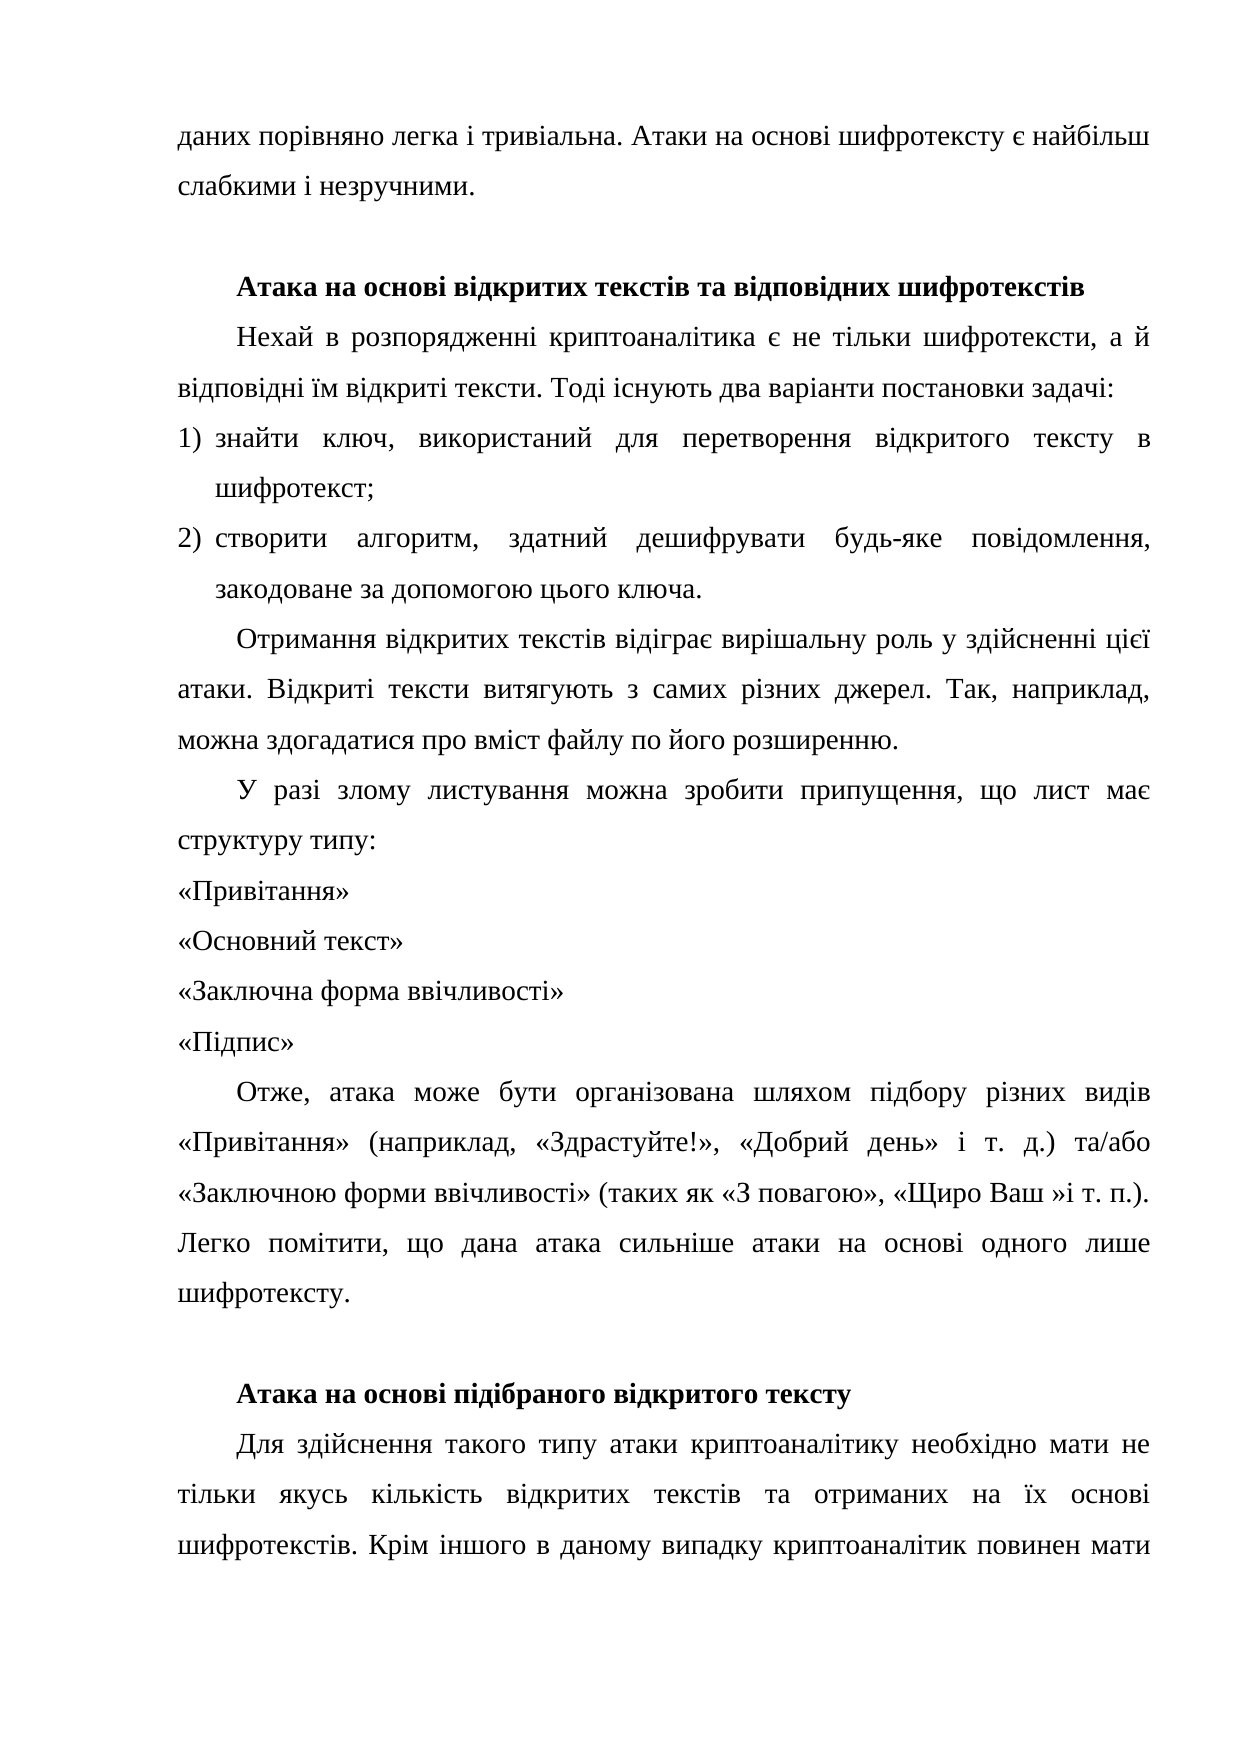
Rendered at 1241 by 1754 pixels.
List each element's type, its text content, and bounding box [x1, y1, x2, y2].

text «Основний текст» [177, 923, 1152, 957]
text Атака на основі відкритих текстів та відповідних шифротекстів [177, 269, 1152, 303]
text Атака на основі підібраного відкритого тексту [177, 1376, 1152, 1409]
text Отже, атака може бути організована шляхом підбору різних видів «Привітання» (наприклад, «Здрастуйте!», «Добрий день» і т. д.) та/або «Заключною форми ввічливості» (таких як «З повагою», «Щиро Ваш »і т. п.). Легко помітити, що дана атака сильніше атаки на основі одного лише шифротексту. [177, 1074, 1152, 1309]
list створити алгоритм, здатний дешифрувати будь-яке повідомлення, закодоване за допомогою цього ключа. [177, 521, 1152, 604]
text Отримання відкритих текстів відіграє вирішальну роль у здійсненні цієї атаки. Відкриті тексти витягують з самих різних джерел. Так, наприклад, можна здогадатися про вміст файлу по його розширенню. [177, 621, 1152, 755]
text «Привітання» [177, 873, 1152, 906]
text У разі злому листування можна зробити припущення, що лист має структуру типу: [177, 772, 1152, 856]
text Нехай в розпорядженні криптоаналітика є не тільки шифротексти, а й відповідні їм відкриті тексти. Тоді існують два варіанти постановки задачі: [177, 319, 1152, 403]
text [177, 1426, 1152, 1560]
list знайти ключ, використаний для перетворення відкритого тексту в шифротекст; [177, 420, 1152, 504]
text «Заключна форма ввічливості» [177, 973, 1152, 1007]
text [177, 118, 1152, 202]
text «Підпис» [177, 1024, 1152, 1057]
